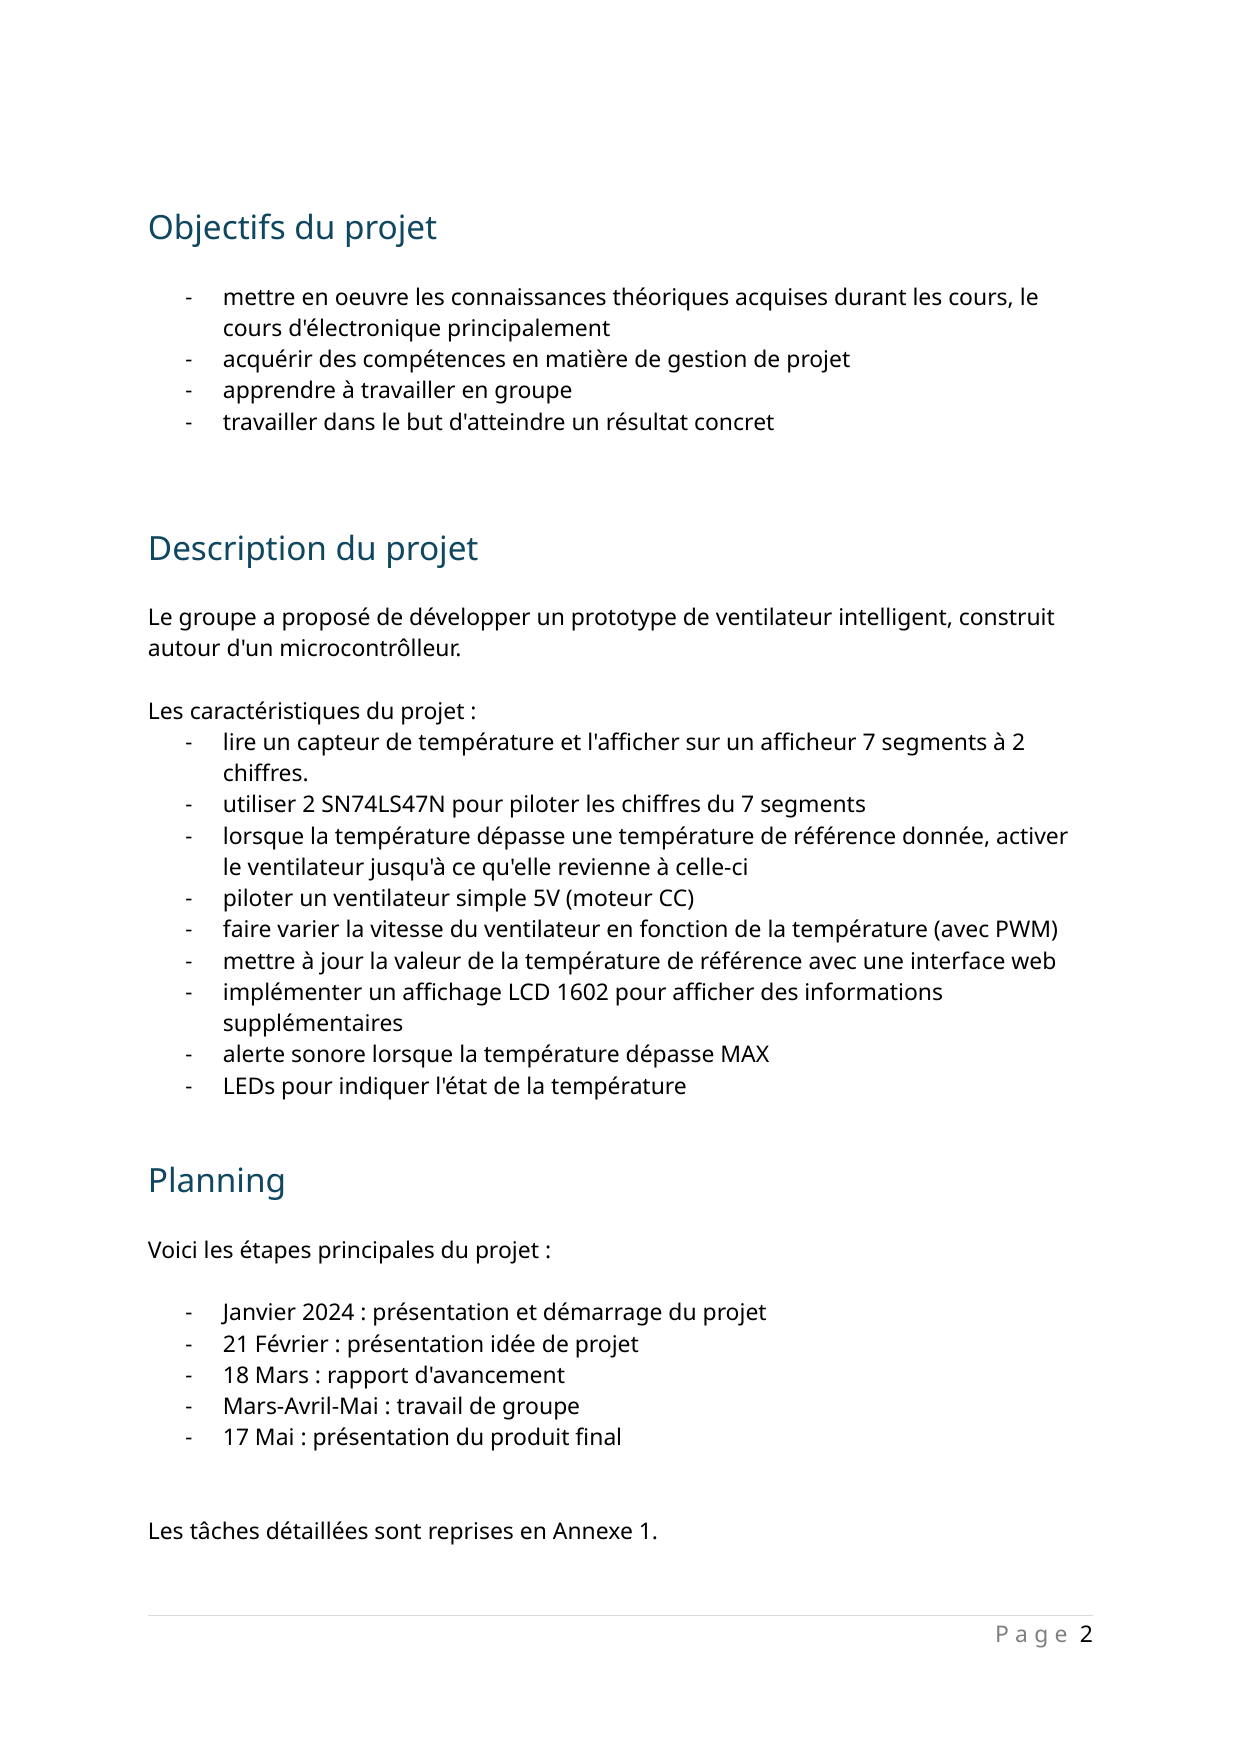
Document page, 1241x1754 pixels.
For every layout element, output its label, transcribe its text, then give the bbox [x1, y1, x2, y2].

list implémenter un affichage LCD 1602 pour afficher des informations supplémentaires [185, 976, 1093, 1038]
list 17 Mai : présentation du produit final [185, 1421, 1093, 1453]
text Planning [148, 1157, 1093, 1203]
list LEDs pour indiquer l'état de la température [185, 1070, 1093, 1101]
list utiliser 2 SN74LS47N pour piloter les chiffres du 7 segments [185, 788, 1093, 820]
list mettre en oeuvre les connaissances théoriques acquises durant les cours, le cours d'électronique principalement [185, 281, 1093, 343]
list mettre à jour la valeur de la température de référence avec une interface web [185, 945, 1093, 976]
list Mars-Avril-Mai : travail de groupe [185, 1390, 1093, 1421]
list lorsque la température dépasse une température de référence donnée, activer le ventilateur jusqu'à ce qu'elle revienne à celle-ci [185, 820, 1093, 882]
text Objectifs du projet [148, 204, 1093, 249]
list piloter un ventilateur simple 5V (moteur CC) [185, 882, 1093, 913]
list lire un capteur de température et l'afficher sur un afficheur 7 segments à 2 chiffres. [185, 726, 1093, 788]
list 18 Mars : rapport d'avancement [185, 1359, 1093, 1390]
text Les caractéristiques du projet : [148, 695, 1093, 726]
list Janvier 2024 : présentation et démarrage du projet [185, 1296, 1093, 1328]
text Le groupe a proposé de développer un prototype de ventilateur intelligent, construit autour d'un microcontrôlleur. [148, 601, 1093, 663]
list alerte sonore lorsque la température dépasse MAX [185, 1038, 1093, 1070]
list 21 Février : présentation idée de projet [185, 1328, 1093, 1359]
text Voici les étapes principales du projet : [148, 1234, 1093, 1265]
list apprendre à travailler en groupe [185, 374, 1093, 406]
text Les tâches détaillées sont reprises en Annexe 1. [148, 1515, 1093, 1546]
list acquérir des compétences en matière de gestion de projet [185, 343, 1093, 374]
list travailler dans le but d'atteindre un résultat concret [185, 406, 1093, 437]
text Description du projet [148, 524, 1093, 570]
list faire varier la vitesse du ventilateur en fonction de la température (avec PWM) [185, 913, 1093, 945]
